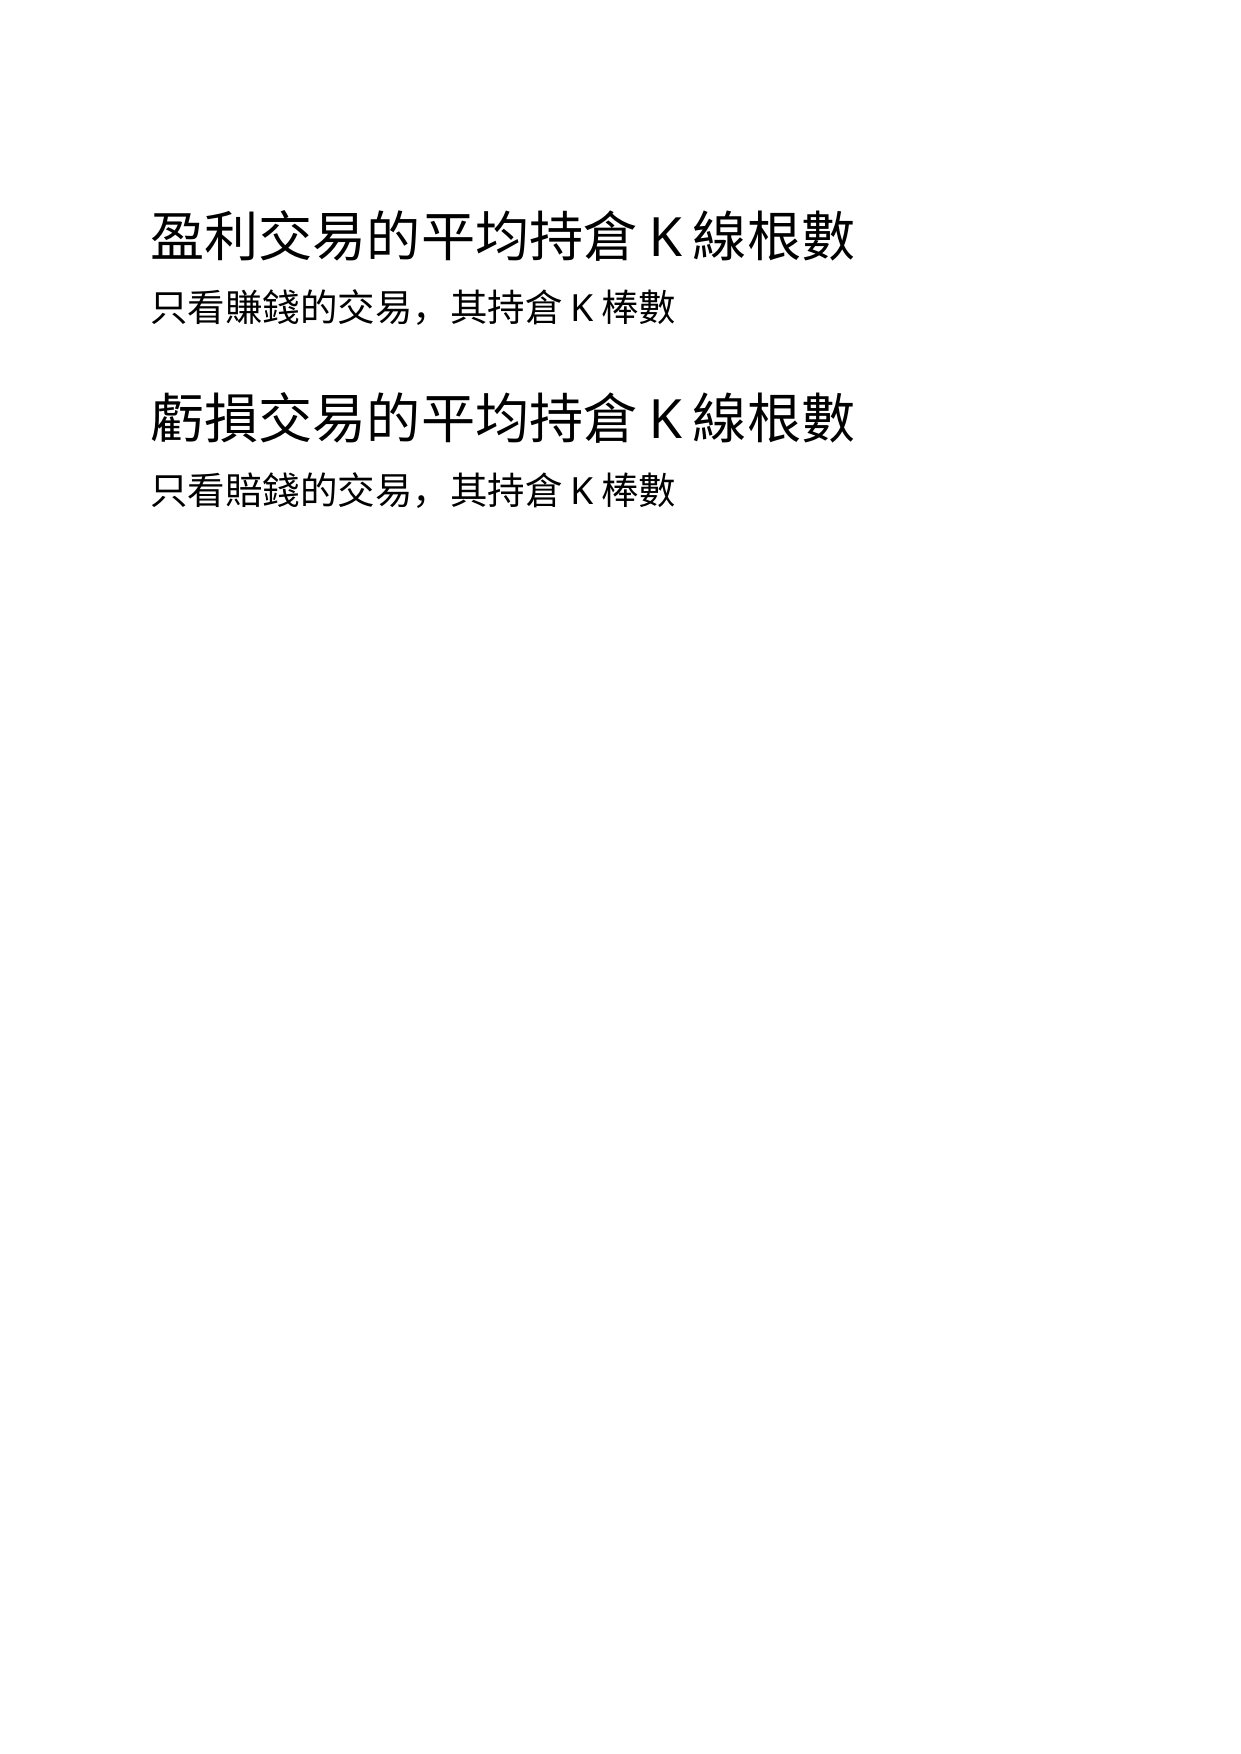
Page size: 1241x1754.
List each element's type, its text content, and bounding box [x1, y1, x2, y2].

title 虧損交易的平均持倉K線根數 [150, 376, 1090, 454]
text 只看賺錢的交易，其持倉K棒數 [150, 278, 1090, 332]
text 只看賠錢的交易，其持倉K棒數 [150, 461, 1090, 515]
title 盈利交易的平均持倉K線根數 [150, 193, 1090, 272]
